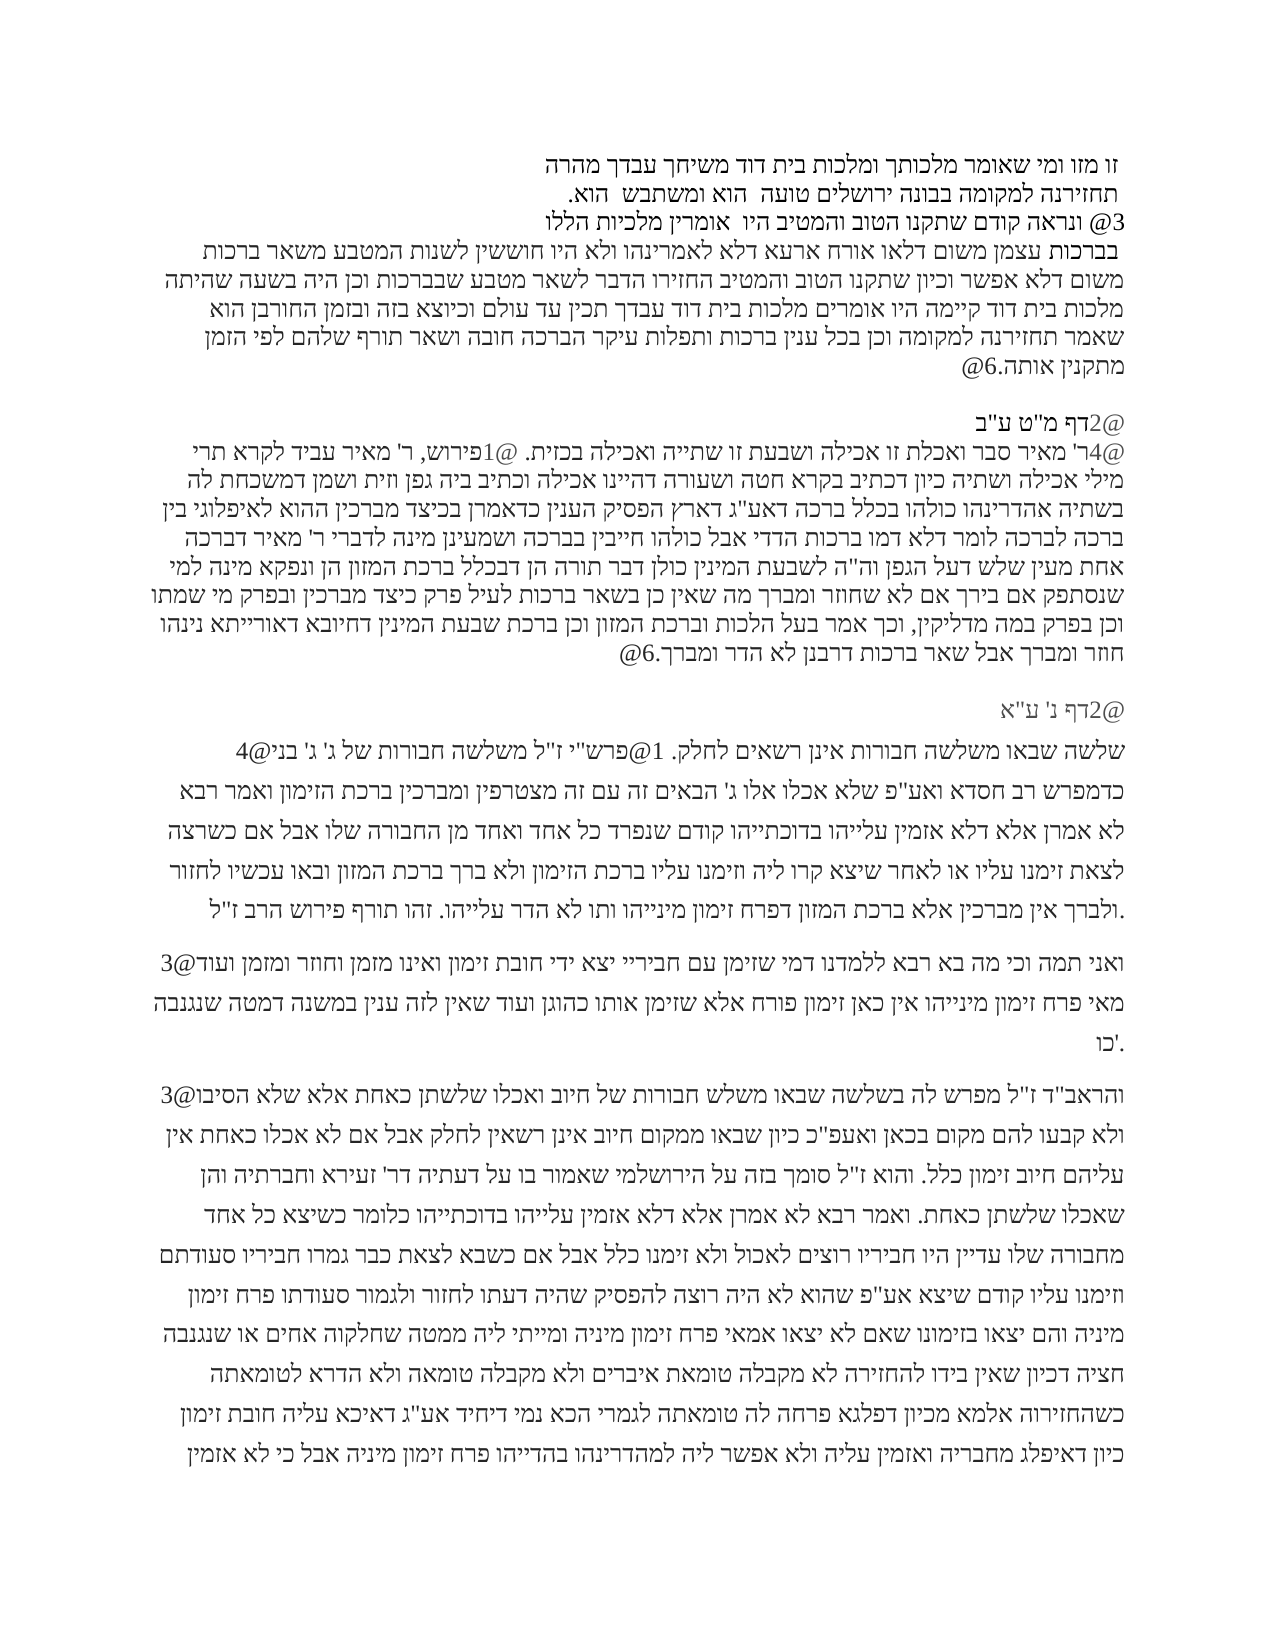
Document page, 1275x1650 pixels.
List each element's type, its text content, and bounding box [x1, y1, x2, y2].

text 4@שלשה שבאו משלשה חבורות אינן רשאים לחלק. 1@פרש"י ז"ל משלשה חבורות של ג' ג' בני כדמפרש רב חסדא ואע"פ שלא אכלו אלו ג' הבאים זה עם זה מצטרפין ומברכין ברכת הזימון ואמר רבא לא אמרן אלא דלא אזמין עלייהו בדוכתייהו קודם שנפרד כל אחד ואחד מן החבורה שלו אבל אם כשרצה לצאת זימנו עליו או לאחר שיצא קרו ליה וזימנו עליו ברכת הזימון ולא ברך ברכת המזון ובאו עכשיו לחזור ולברך אין מברכין אלא ברכת המזון דפרח זימון מינייהו ותו לא הדר עלייהו. זהו תורף פירוש הרב ז"ל. [150, 736, 1125, 924]
text @2דף נ' ע"א [150, 695, 1125, 723]
text בברכות עצמן משום דלאו אורח ארעא דלא לאמרינהו ולא היו חוששין לשנות המטבע משאר ברכות משום דלא אפשר וכיון שתקנו הטוב והמטיב החזירו הדבר לשאר מטבע שבברכות וכן היה בשעה שהיתה מלכות בית דוד קיימה היו אומרים מלכות בית דוד עבדך תכין עד עולם וכיוצא בזה ובזמן החורבן הוא שאמר תחזירנה למקומה וכן בכל ענין ברכות ותפלות עיקר הברכה חובה ושאר תורף שלהם לפי הזמן מתקנין אותה.6@ [150, 236, 1125, 380]
text 3@ואני תמה וכי מה בא רבא ללמדנו דמי שזימן עם חביריי יצא ידי חובת זימון ואינו מזמן וחוזר ומזמן ועוד מאי פרח זימון מינייהו אין כאן זימון פורח אלא שזימן אותו כהוגן ועוד שאין לזה ענין במשנה דמטה שנגנבה כו'. [150, 948, 1125, 1057]
text @2דף מ"ט ע"ב [150, 408, 1125, 437]
text תחזירנה למקומה בבונה ירושלים טועה הוא ומשתבש הוא. [150, 179, 1125, 207]
text זו מזו ומי שאומר מלכותך ומלכות בית דוד משיחך עבדך מהרה [150, 150, 1125, 179]
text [150, 1080, 1125, 1468]
text 3@ ונראה קודם שתקנו הטוב והמטיב היו אומרין מלכיות הללו [150, 207, 1125, 236]
text @4ר' מאיר סבר ואכלת זו אכילה ושבעת זו שתייה ואכילה בכזית. @1פירוש, ר' מאיר עביד לקרא תרי מילי אכילה ושתיה כיון דכתיב בקרא חטה ושעורה דהיינו אכילה וכתיב ביה גפן וזית ושמן דמשכחת לה בשתיה אהדרינהו כולהו בכלל ברכה דאע"ג דארץ הפסיק הענין כדאמרן בכיצד מברכין ההוא לאיפלוגי בין ברכה לברכה לומר דלא דמו ברכות הדדי אבל כולהו חייבין בברכה ושמעינן מינה לדברי ר' מאיר דברכה אחת מעין שלש דעל הגפן וה"ה לשבעת המינין כולן דבר תורה הן דבכלל ברכת המזון הן ונפקא מינה למי שנסתפק אם בירך אם לא שחוזר ומברך מה שאין כן בשאר ברכות לעיל פרק כיצד מברכין ובפרק מי שמתו וכן בפרק במה מדליקין, וכך אמר בעל הלכות וברכת המזון וכן ברכת שבעת המינין דחיובא דאורייתא נינהו חוזר ומברך אבל שאר ברכות דרבנן לא הדר ומברך.6@ [150, 437, 1125, 667]
